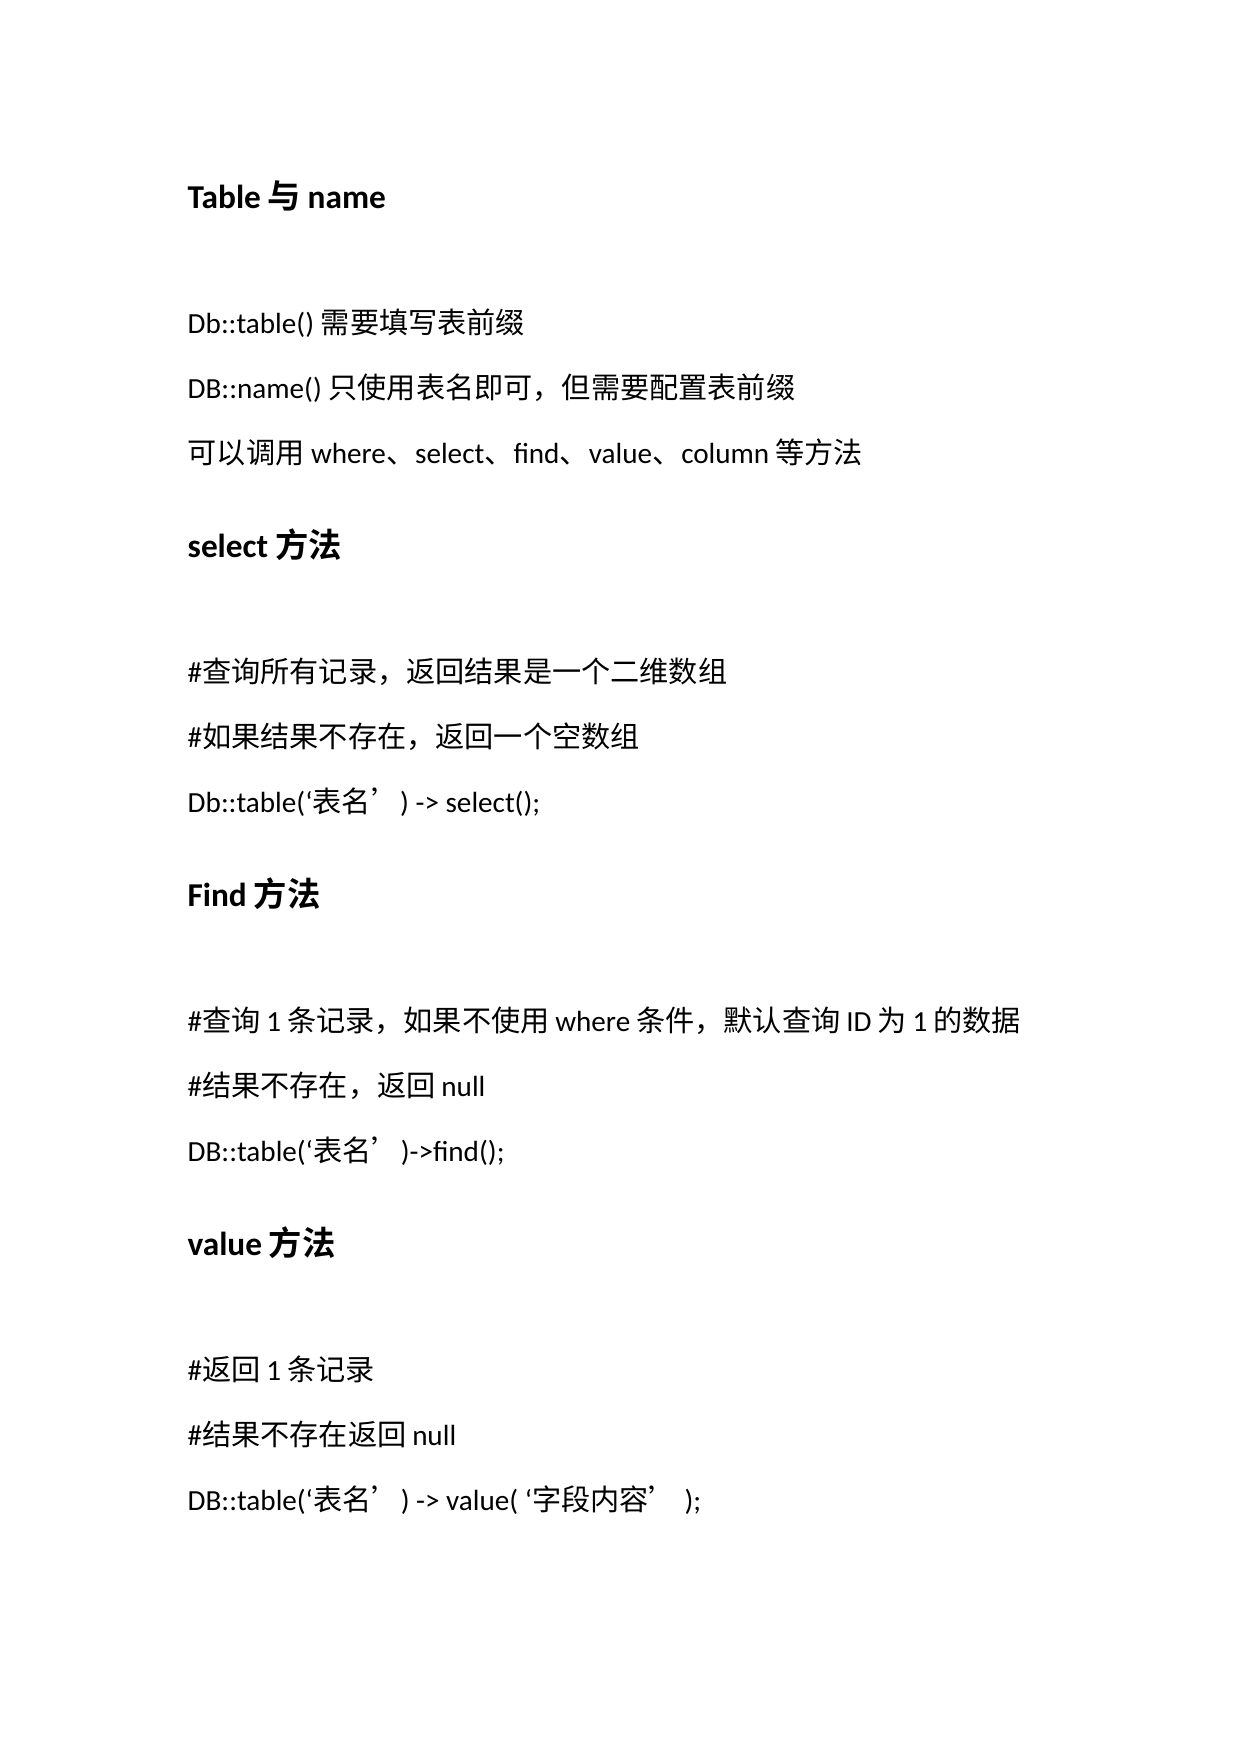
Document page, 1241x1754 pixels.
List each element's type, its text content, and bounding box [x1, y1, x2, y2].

text 可以调用 where、select、find、value、column等方法 [187, 419, 1053, 484]
text #结果不存在，返回null [187, 1051, 1053, 1116]
subtitle select方法 [187, 511, 1053, 576]
text #如果结果不存在，返回一个空数组 [187, 703, 1053, 768]
subtitle value方法 [187, 1208, 1053, 1273]
text DB::name() 只使用表名即可，但需要配置表前缀 [187, 354, 1053, 419]
subtitle Table与name [187, 162, 1053, 227]
text #结果不存在返回null [187, 1400, 1053, 1465]
text #查询所有记录，返回结果是一个二维数组 [187, 638, 1053, 703]
text DB::table(‘表名’)->find(); [187, 1116, 1053, 1181]
text Db::table(‘表名’) -> select(); [187, 768, 1053, 833]
text #查询1条记录，如果不使用where条件，默认查询ID为1的数据 [187, 986, 1053, 1051]
subtitle Find方法 [187, 860, 1053, 925]
text Db::table() 需要填写表前缀 [187, 289, 1053, 354]
text DB::table(‘表名’) -> value( ‘字段内容’ ); [187, 1465, 1053, 1530]
text #返回1条记录 [187, 1335, 1053, 1400]
